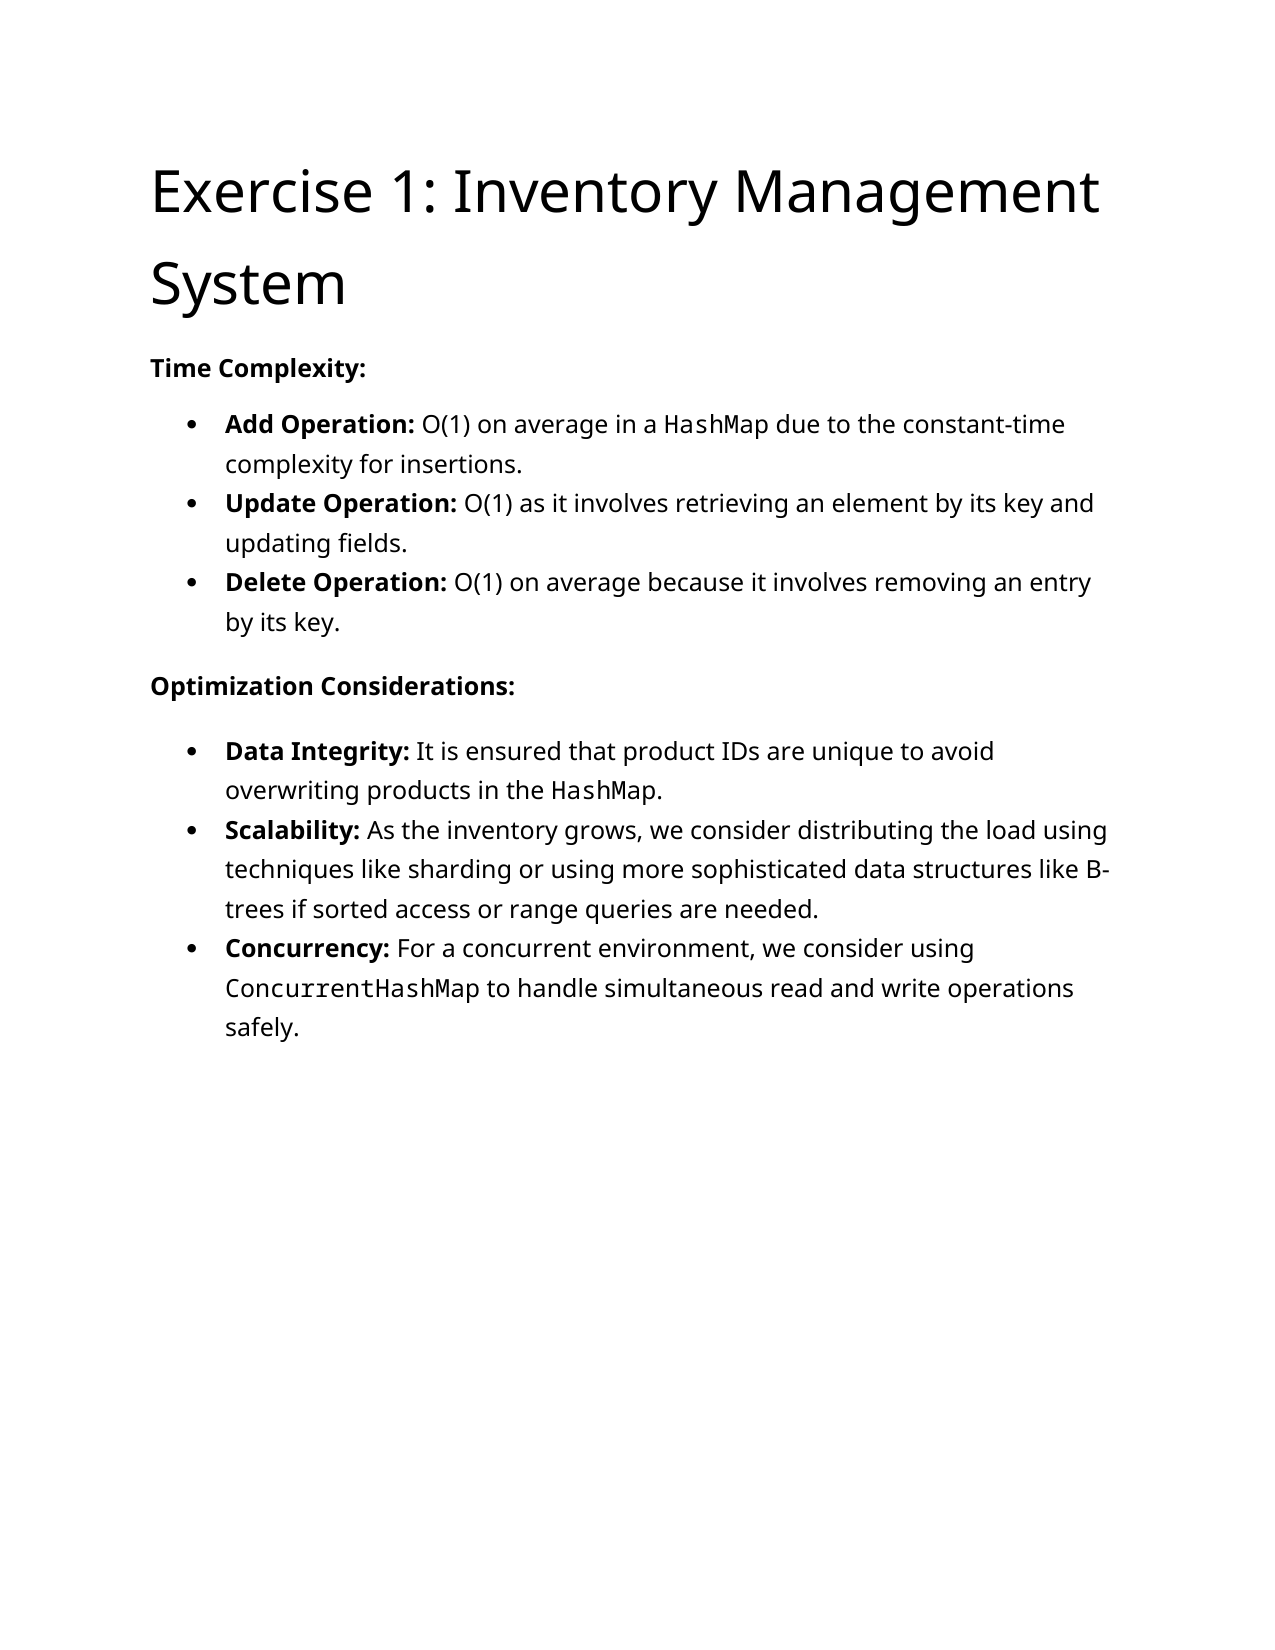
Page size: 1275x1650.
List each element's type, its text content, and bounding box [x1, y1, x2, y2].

list Concurrency: For a concurrent environment, we consider using ConcurrentHashMap to handle simultaneous read and write operations safely. [187, 931, 1125, 1044]
text Optimization Considerations: [150, 669, 1125, 703]
text Exercise 1: Inventory Management System [150, 150, 1125, 322]
list Delete Operation: O(1) on average because it involves removing an entry by its key. [187, 565, 1125, 639]
list Add Operation: O(1) on average in a HashMap due to the constant-time complexity for insertions. [187, 407, 1125, 481]
list Data Integrity: It is ensured that product IDs are unique to avoid overwriting products in the HashMap. [187, 733, 1125, 807]
list Update Operation: O(1) as it involves retrieving an element by its key and updating fields. [187, 486, 1125, 560]
text Time Complexity: [150, 351, 1125, 385]
list Scalability: As the inventory grows, we consider distributing the load using techniques like sharding or using more sophisticated data structures like B-trees if sorted access or range queries are needed. [187, 812, 1125, 926]
